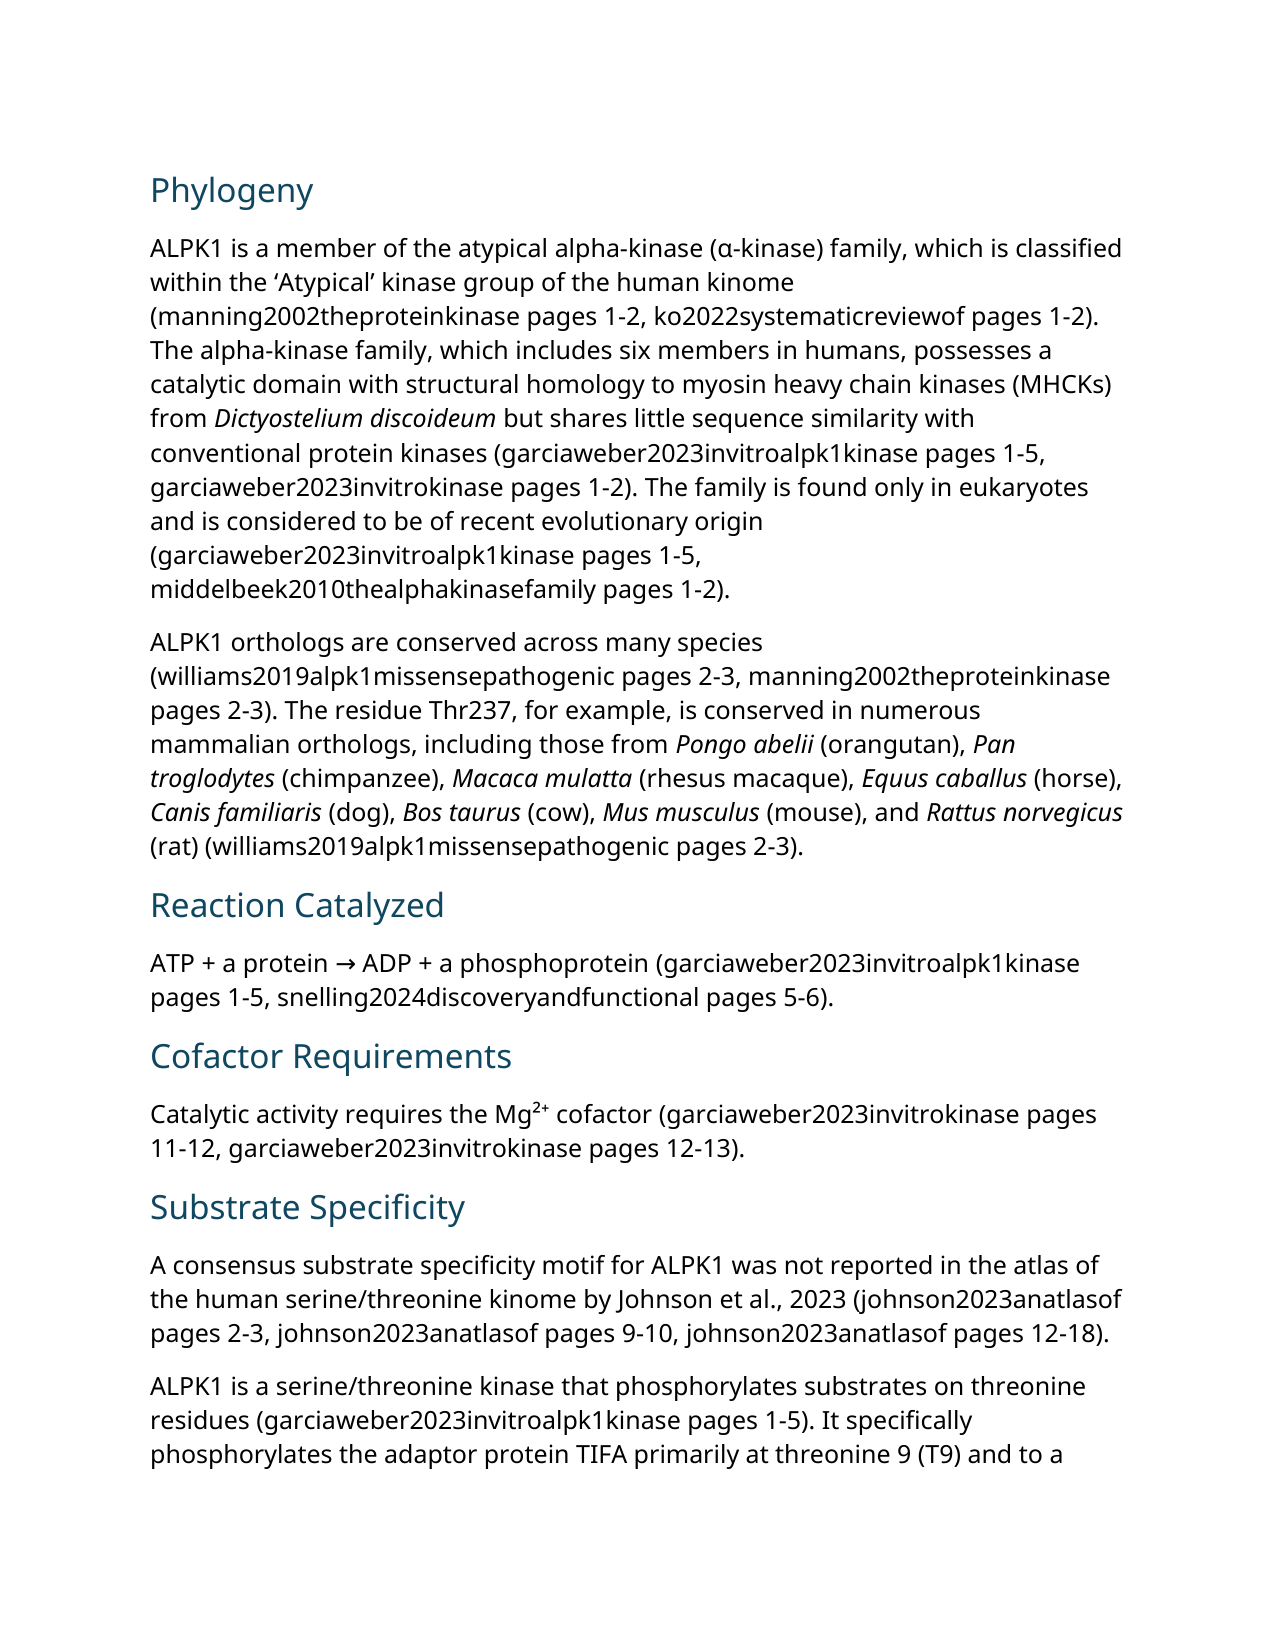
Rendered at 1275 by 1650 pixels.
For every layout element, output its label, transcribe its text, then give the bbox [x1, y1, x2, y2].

subtitle Cofactor Requirements [150, 1032, 1125, 1078]
subtitle Phylogeny [150, 167, 1125, 212]
text ATP + a protein → ADP + a phosphoprotein (garciaweber2023invitroalpk1kinase pages 1-5, snelling2024discoveryandfunctional pages 5-6). [150, 946, 1125, 1014]
text ALPK1 is a member of the atypical alpha-kinase (α-kinase) family, which is classified within the ‘Atypical’ kinase group of the human kinome (manning2002theproteinkinase pages 1-2, ko2022systematicreviewof pages 1-2). The alpha-kinase family, which includes six members in humans, possesses a catalytic domain with structural homology to myosin heavy chain kinases (MHCKs) from Dictyostelium discoideum but shares little sequence similarity with conventional protein kinases (garciaweber2023invitroalpk1kinase pages 1-5, garciaweber2023invitrokinase pages 1-2). The family is found only in eukaryotes and is considered to be of recent evolutionary origin (garciaweber2023invitroalpk1kinase pages 1-5, middelbeek2010thealphakinasefamily pages 1-2). [150, 231, 1125, 606]
text A consensus substrate specificity motif for ALPK1 was not reported in the atlas of the human serine/threonine kinome by Johnson et al., 2023 (johnson2023anatlasof pages 2-3, johnson2023anatlasof pages 9-10, johnson2023anatlasof pages 12-18). [150, 1248, 1125, 1350]
subtitle Reaction Catalyzed [150, 881, 1125, 927]
text Catalytic activity requires the Mg²⁺ cofactor (garciaweber2023invitrokinase pages 11-12, garciaweber2023invitrokinase pages 12-13). [150, 1097, 1125, 1165]
text ALPK1 orthologs are conserved across many species (williams2019alpk1missensepathogenic pages 2-3, manning2002theproteinkinase pages 2-3). The residue Thr237, for example, is conserved in numerous mammalian orthologs, including those from Pongo abelii (orangutan), Pan troglodytes (chimpanzee), Macaca mulatta (rhesus macaque), Equus caballus (horse), Canis familiaris (dog), Bos taurus (cow), Mus musculus (mouse), and Rattus norvegicus (rat) (williams2019alpk1missensepathogenic pages 2-3). [150, 624, 1125, 863]
subtitle Substrate Specificity [150, 1183, 1125, 1229]
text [150, 1369, 1125, 1471]
